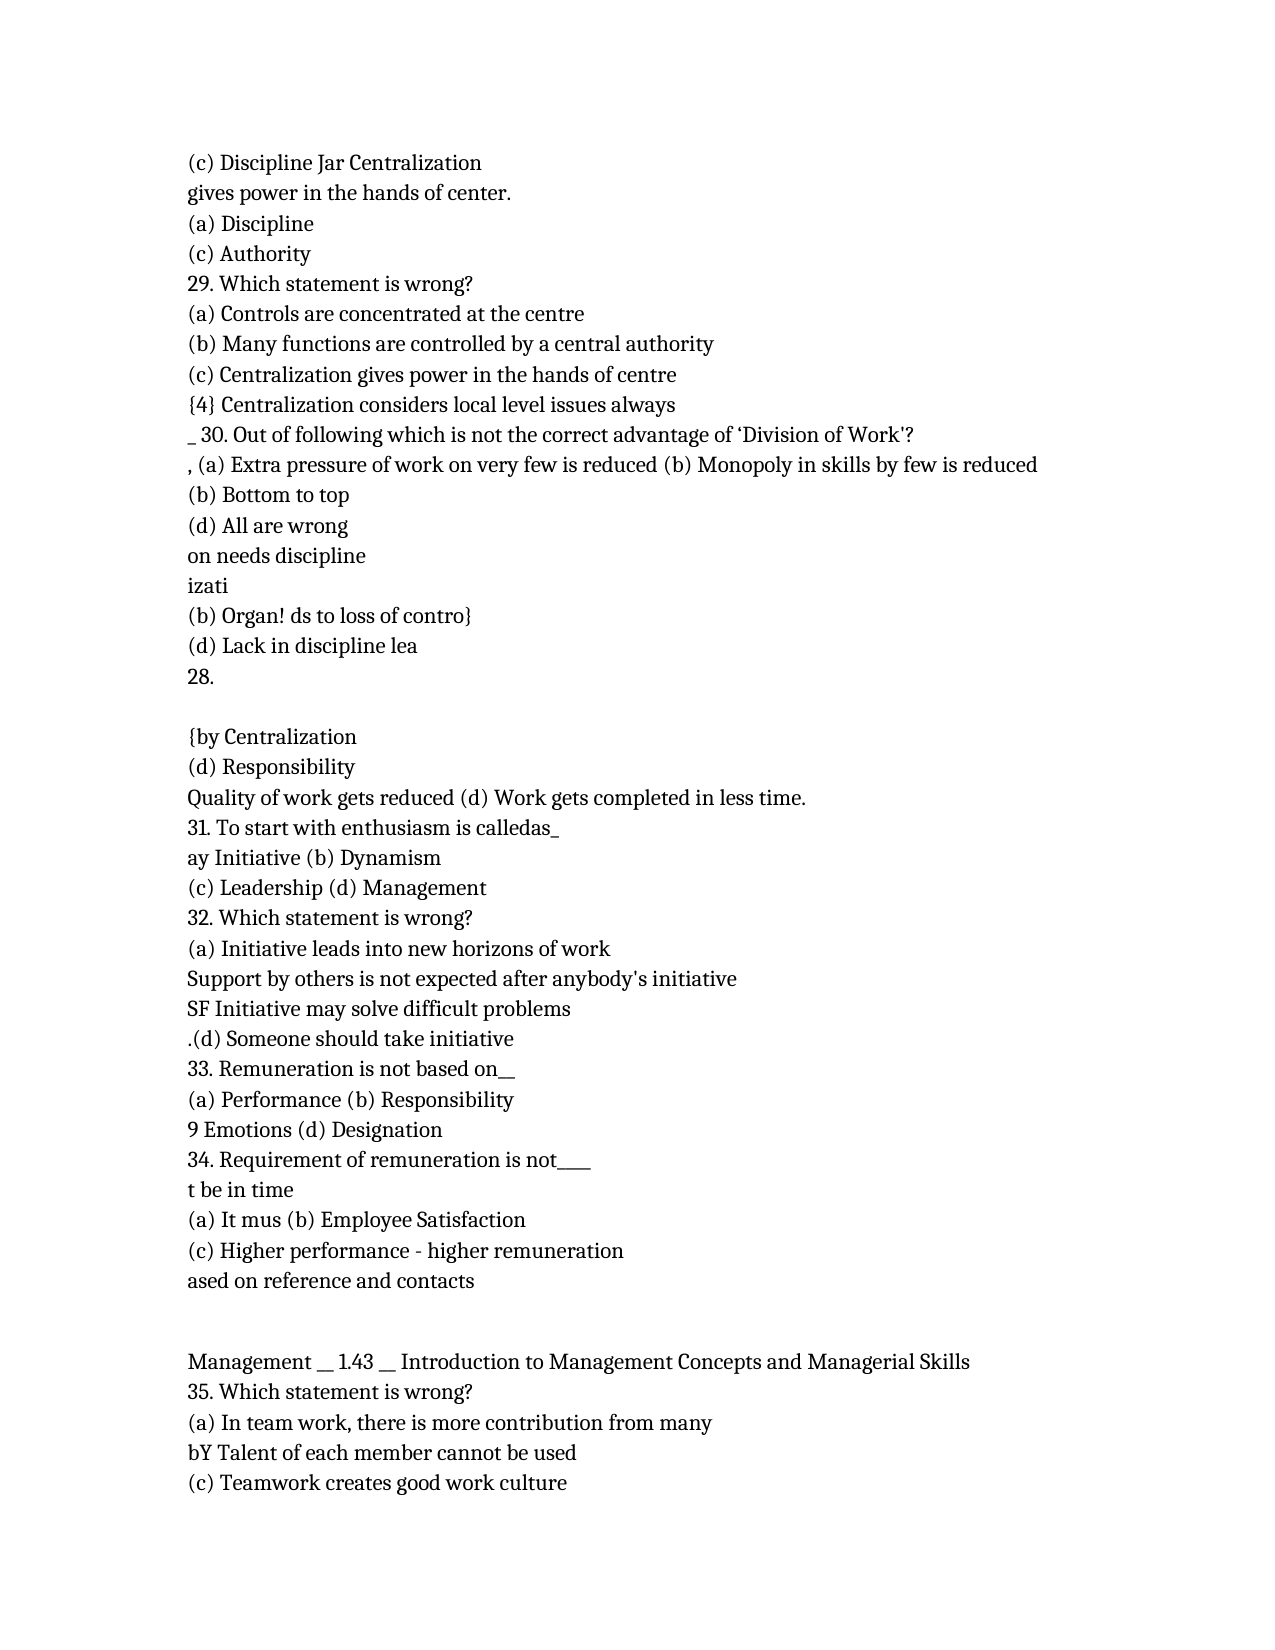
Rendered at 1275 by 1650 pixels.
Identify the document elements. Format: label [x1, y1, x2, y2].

text [187, 1349, 1087, 1496]
text [187, 150, 1087, 1324]
